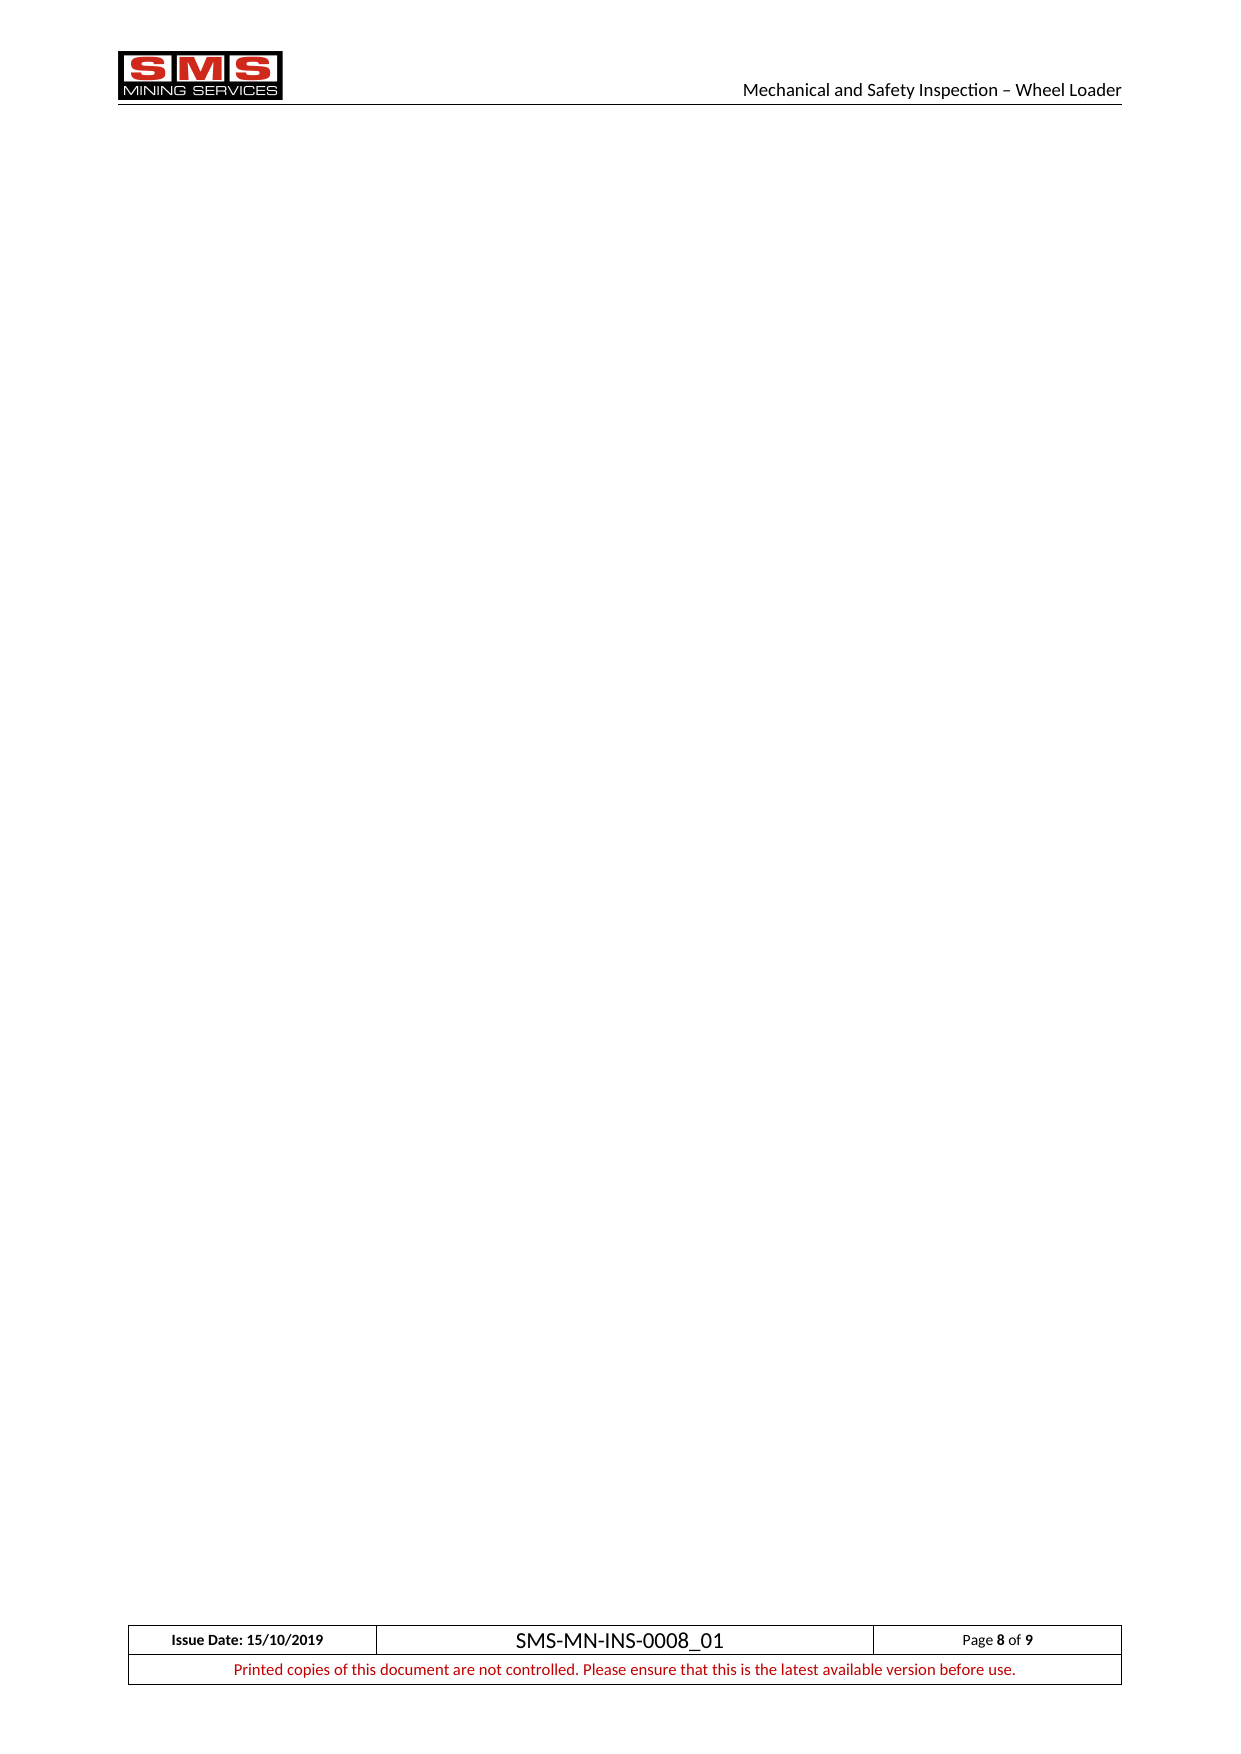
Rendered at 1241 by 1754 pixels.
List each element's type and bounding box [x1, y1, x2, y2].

picture [118, 51, 283, 100]
